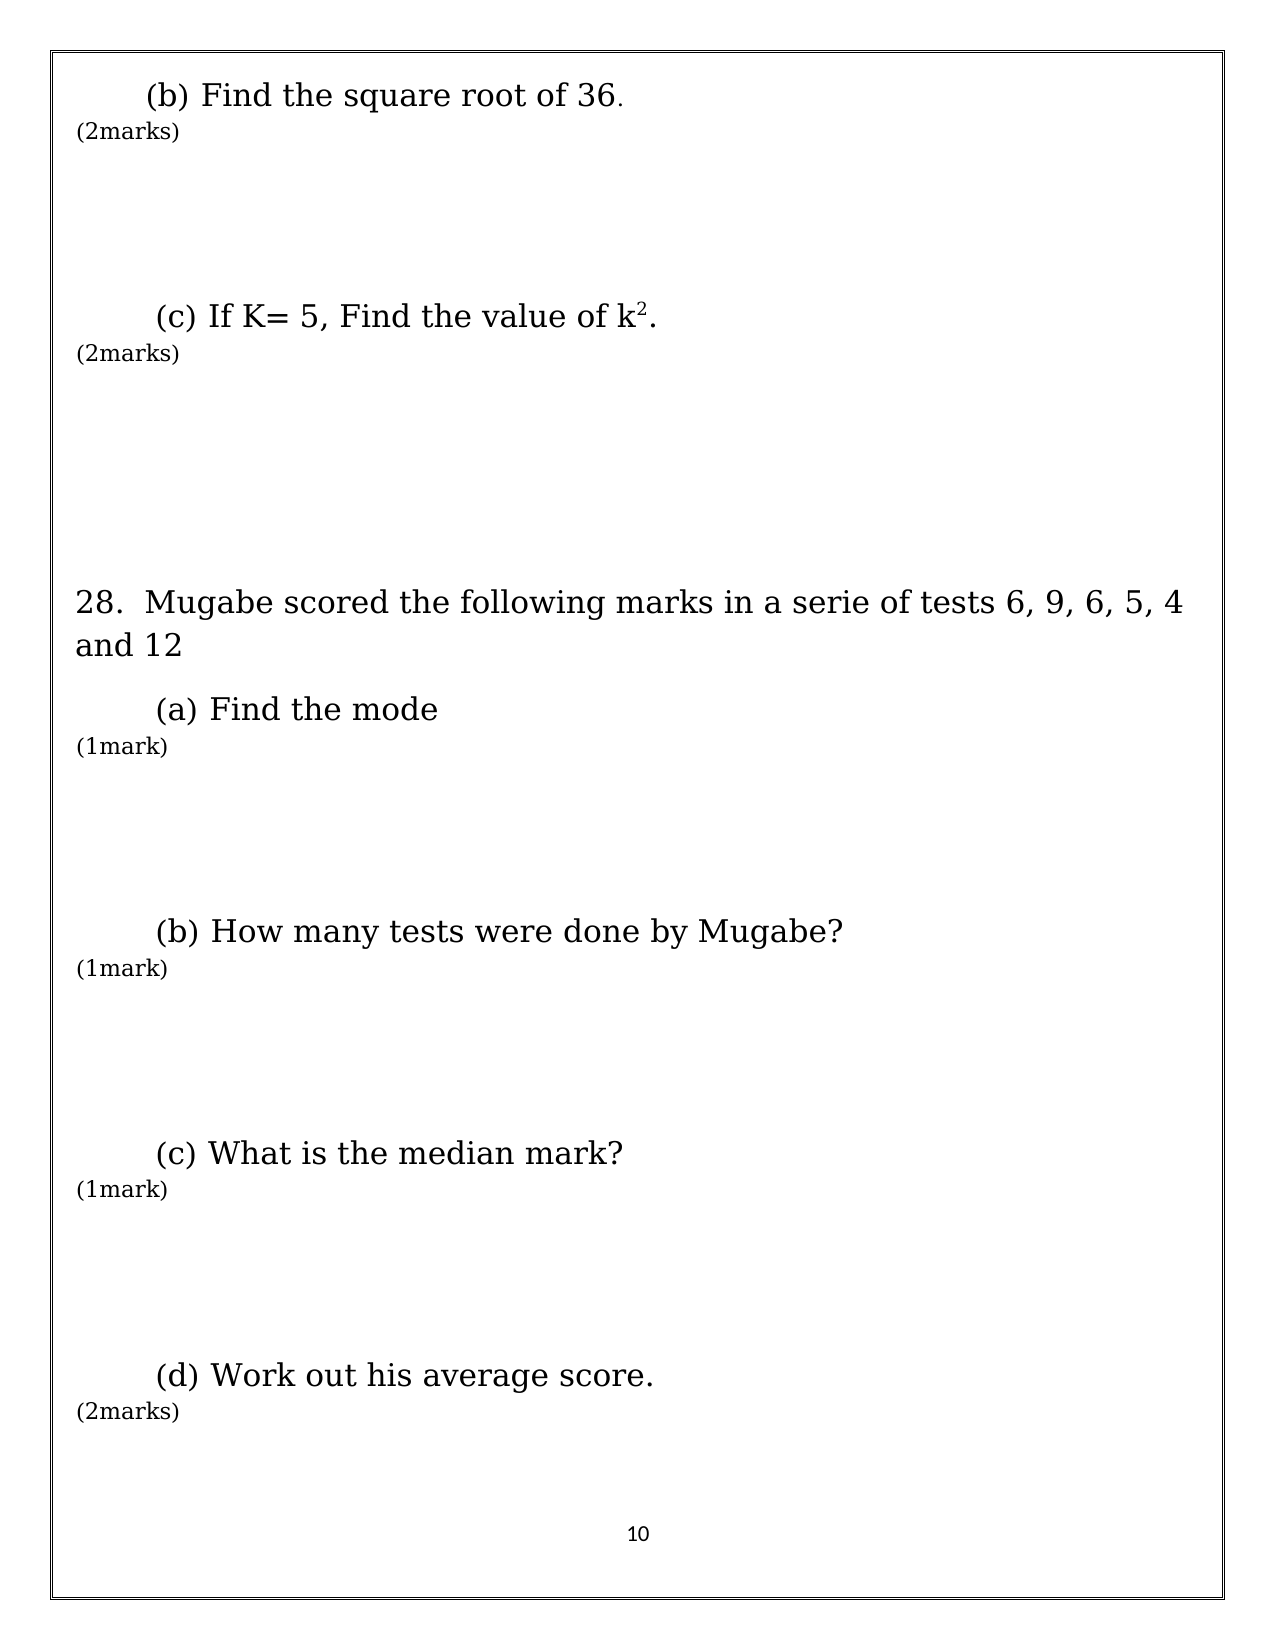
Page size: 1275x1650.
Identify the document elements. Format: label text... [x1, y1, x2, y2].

text (a) Find the mode (1mark) [75, 690, 1200, 759]
text (d) Work out his average score. (2marks) [75, 1355, 1200, 1424]
text 28. Mugabe scored the following marks in a serie of tests 6, 9, 6, 5, 4 and 12 [75, 583, 1200, 663]
text (c) What is the median mark? (1mark) [75, 1133, 1200, 1203]
text (c) If K= 5, Find the value of k2. (2marks) [75, 297, 1200, 366]
text (b) Find the square root of 36. (2marks) [75, 75, 1200, 144]
text (b) How many tests were done by Mugabe? (1mark) [75, 912, 1200, 981]
